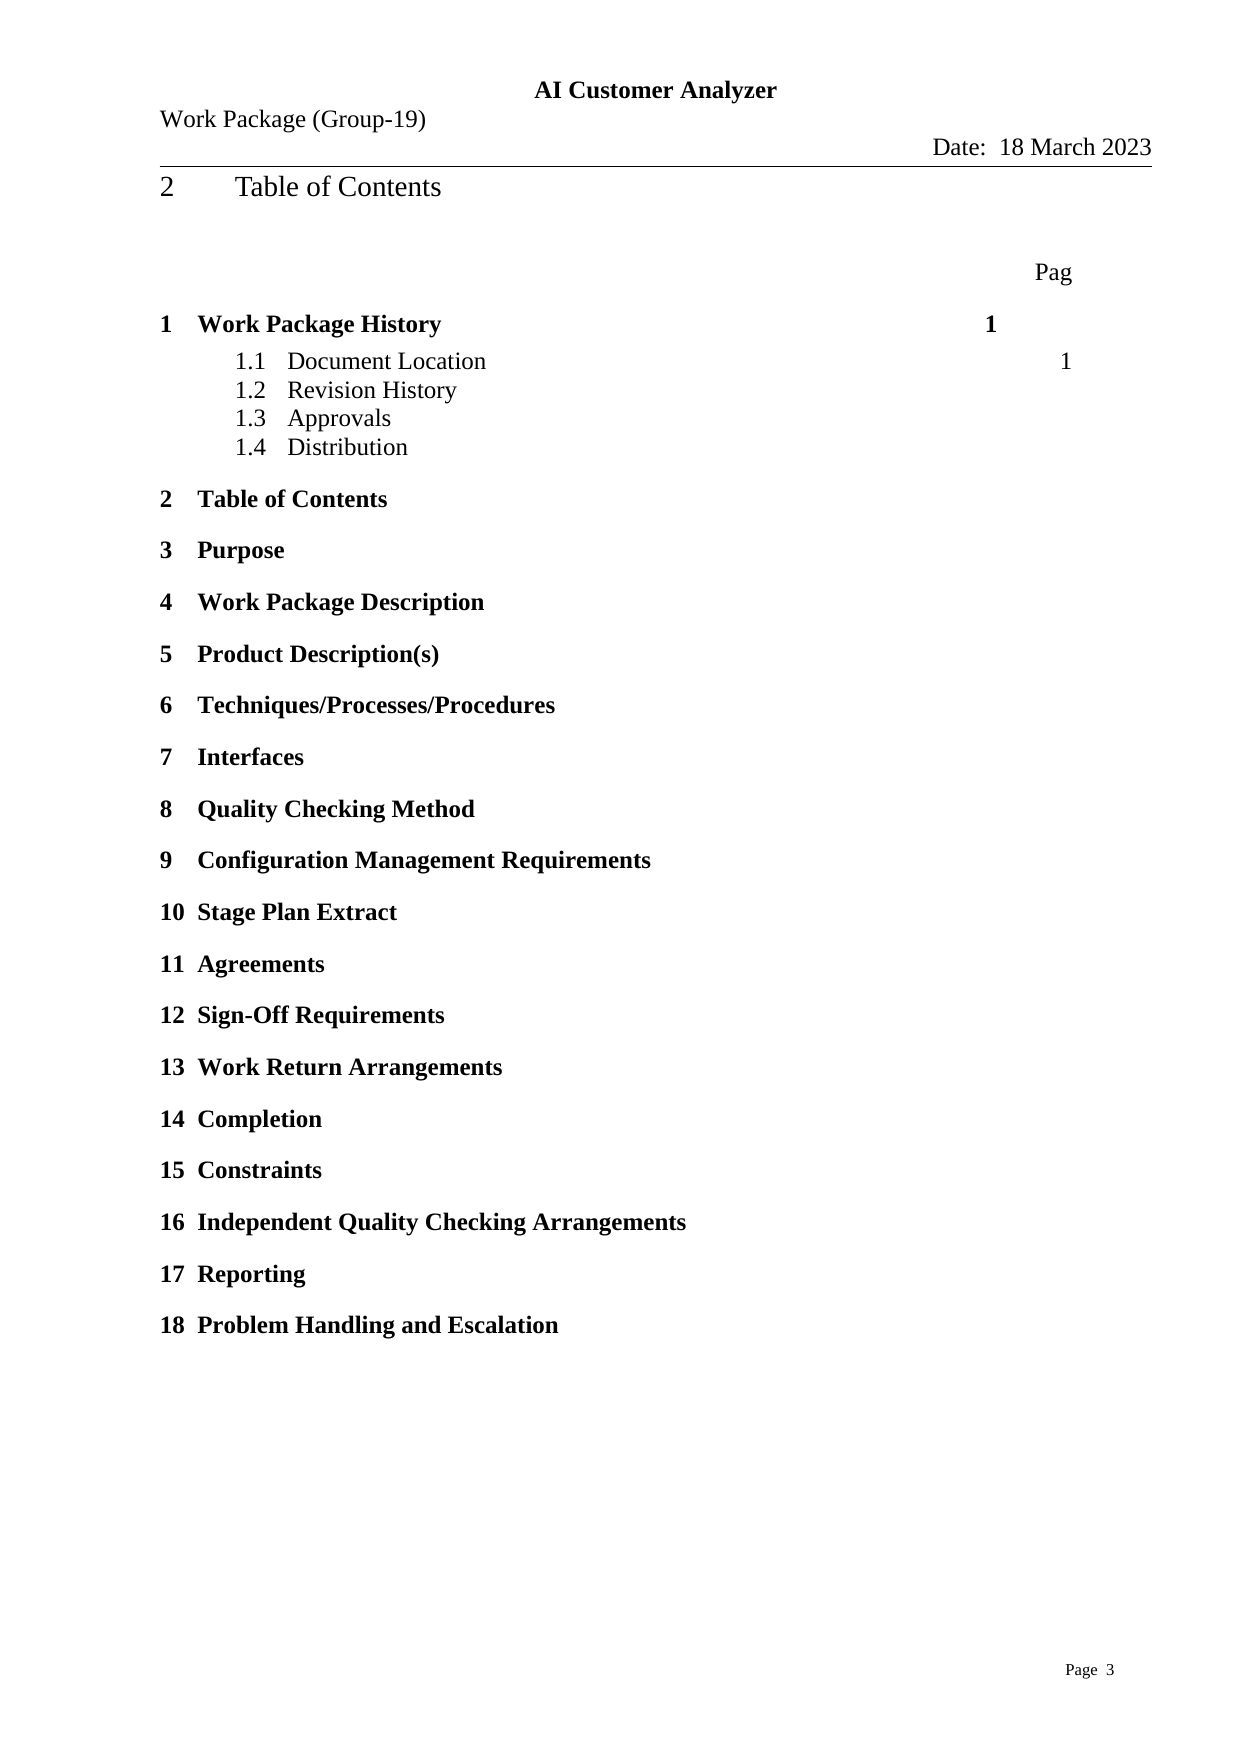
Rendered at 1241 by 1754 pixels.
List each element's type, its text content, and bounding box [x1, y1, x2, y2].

subtitle 2 Table of Contents [159, 484, 1152, 513]
text 1.3 Approvals [234, 403, 1152, 432]
subtitle 1 Work Package History 1 [159, 309, 1152, 338]
subtitle 13 Work Return Arrangements [159, 1052, 1152, 1081]
subtitle 3 Purpose [159, 536, 1152, 564]
subtitle 17 Reporting [159, 1259, 1152, 1288]
subtitle 8 Quality Checking Method [159, 794, 1152, 823]
subtitle 16 Independent Quality Checking Arrangements [159, 1207, 1152, 1236]
subtitle 18 Problem Handling and Escalation [159, 1311, 1152, 1339]
subtitle 7 Interfaces [159, 742, 1152, 771]
subtitle 12 Sign-Off Requirements [159, 1001, 1152, 1029]
subtitle 10 Stage Plan Extract [159, 897, 1152, 926]
subtitle 6 Techniques/Processes/Procedures [159, 691, 1152, 719]
text 1.2 Revision History [234, 375, 1152, 403]
subtitle 14 Completion [159, 1104, 1152, 1133]
subtitle 11 Agreements [159, 949, 1152, 978]
subtitle 2 Table of Contents [159, 167, 1152, 203]
text 1.4 Distribution [234, 432, 1152, 461]
subtitle 5 Product Description(s) [159, 639, 1152, 668]
subtitle 9 Configuration Management Requirements [159, 846, 1152, 874]
subtitle 4 Work Package Description [159, 587, 1152, 616]
text Pag [159, 257, 1152, 286]
subtitle 15 Constraints [159, 1156, 1152, 1184]
text 1.1 Document Location 1 [234, 346, 1152, 375]
